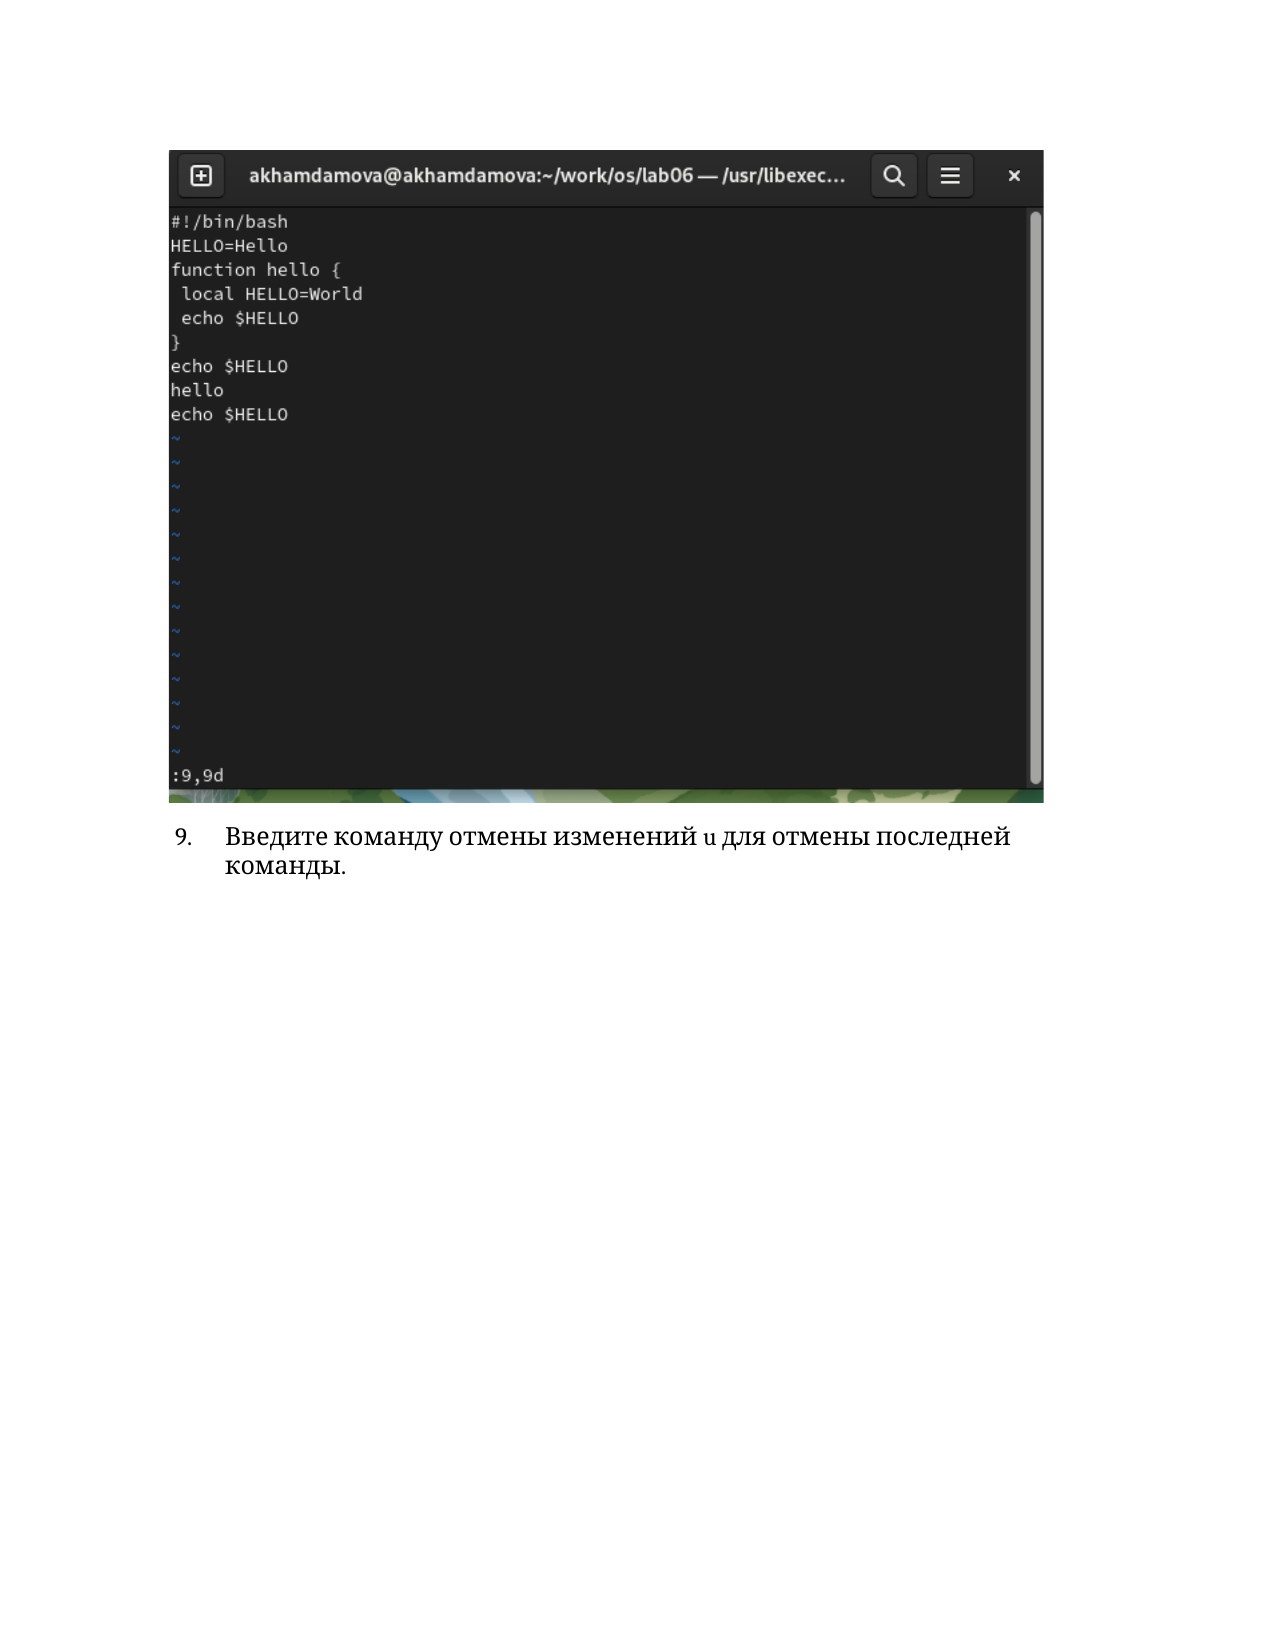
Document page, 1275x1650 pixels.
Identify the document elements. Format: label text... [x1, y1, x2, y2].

list Введите команду отмены изменений u для отмены последней команды. [175, 823, 1125, 881]
picture [168, 150, 1044, 803]
